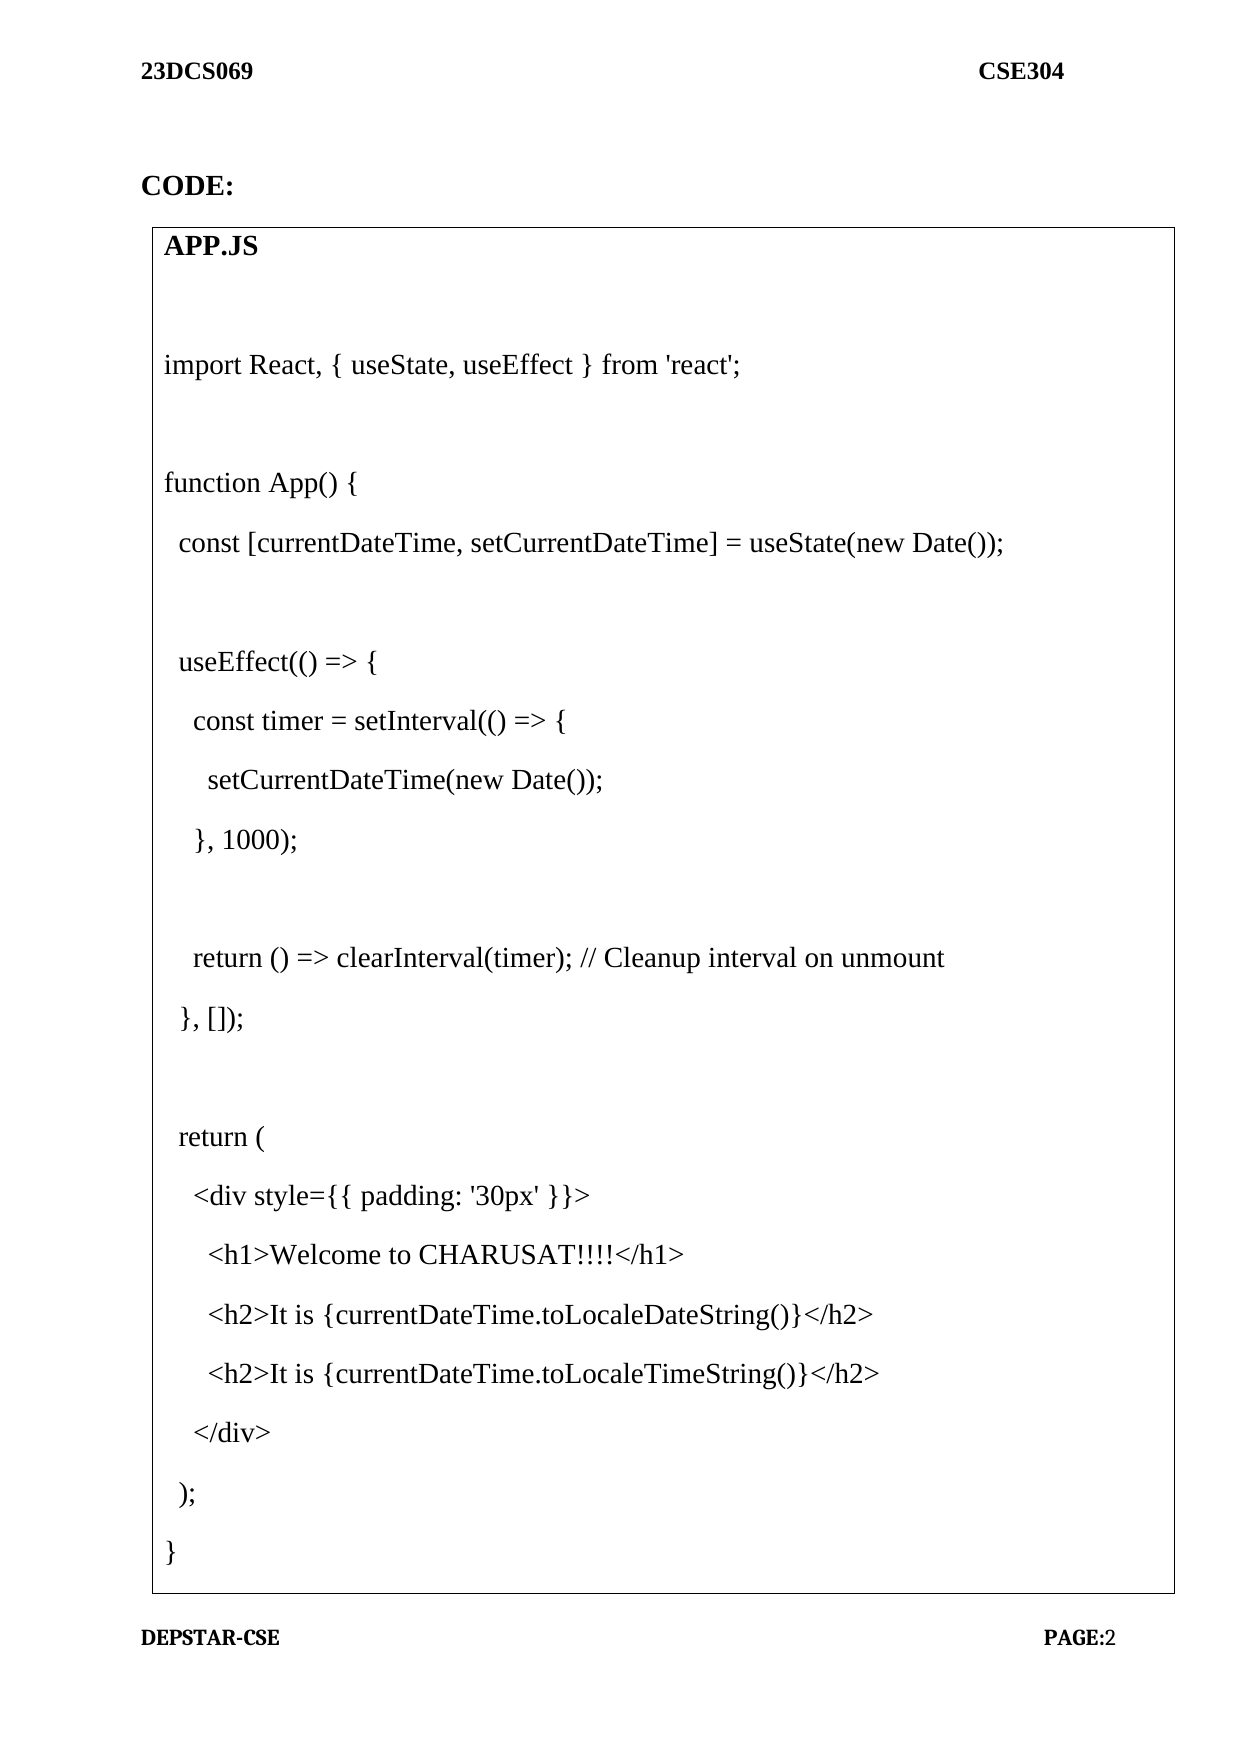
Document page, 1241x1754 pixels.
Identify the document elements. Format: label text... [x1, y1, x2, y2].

text CODE: [141, 168, 1181, 201]
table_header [153, 228, 1174, 1592]
